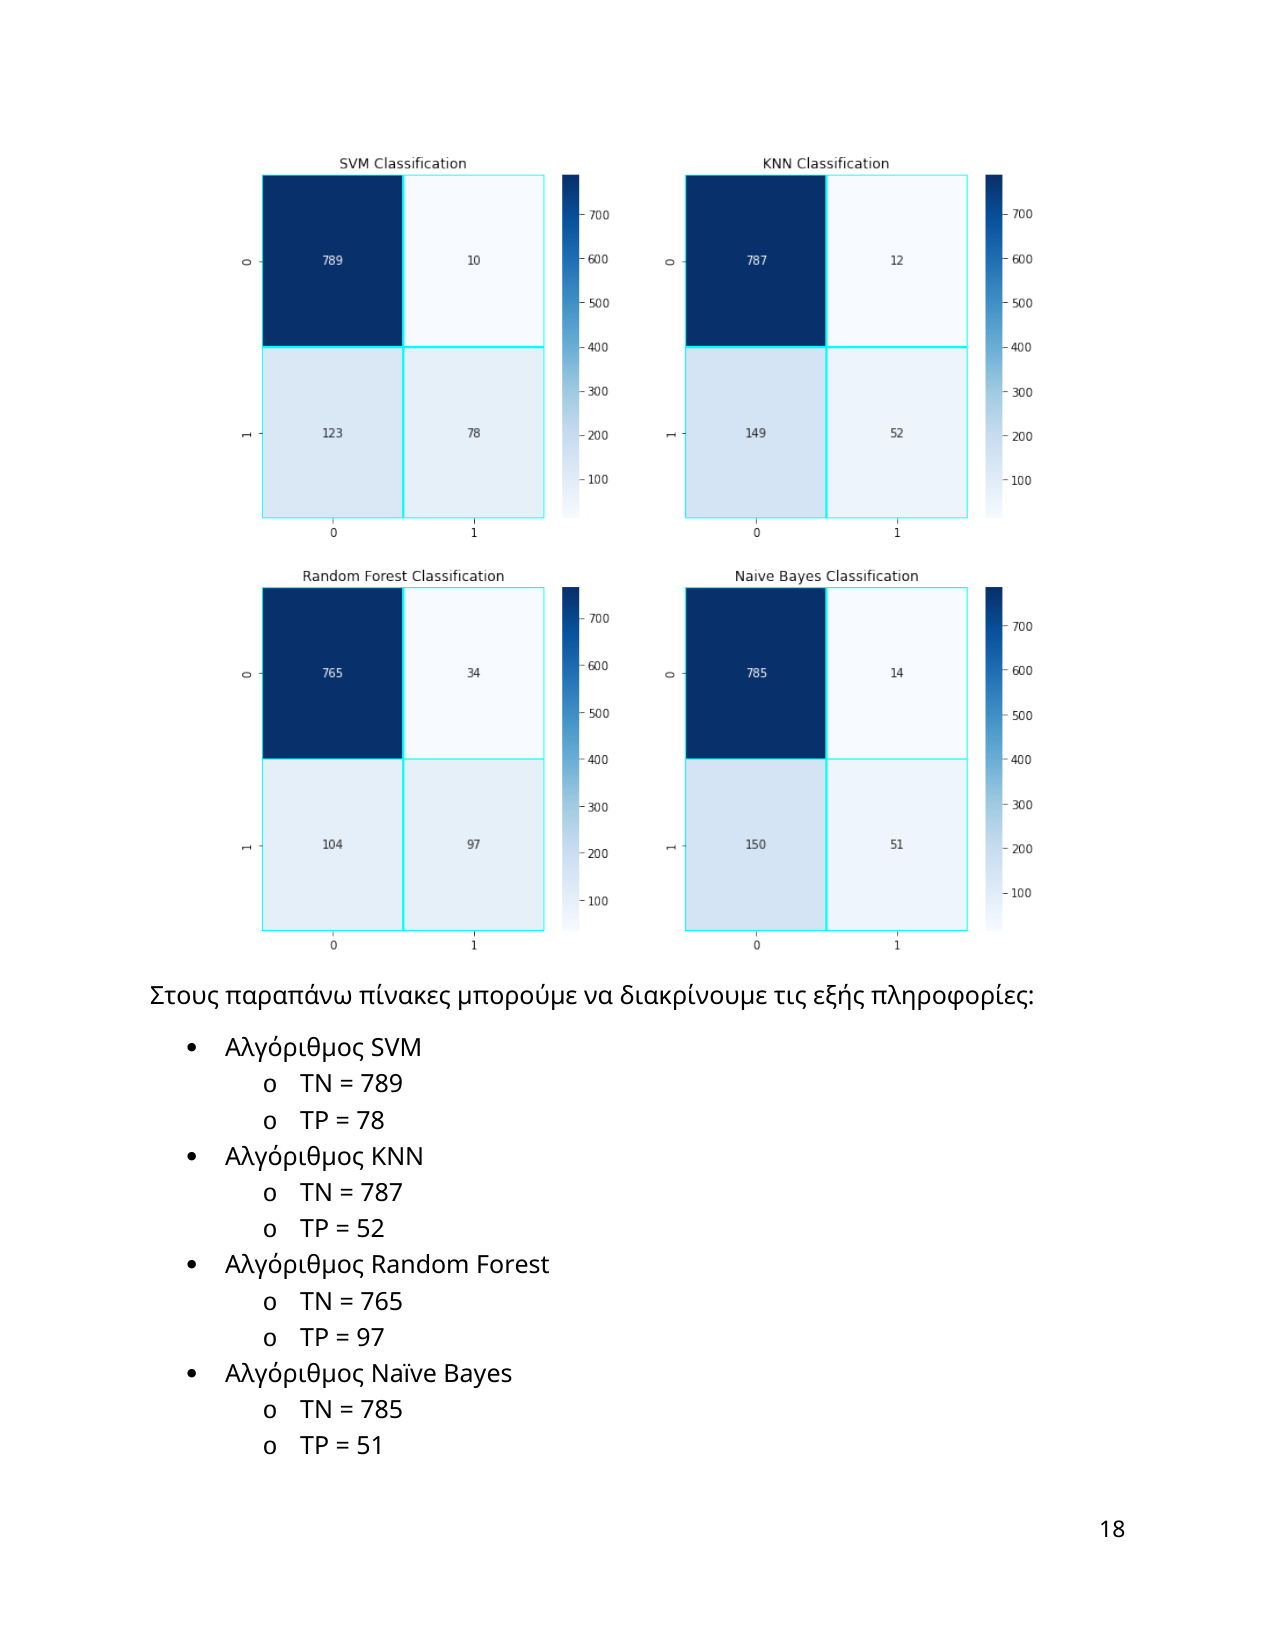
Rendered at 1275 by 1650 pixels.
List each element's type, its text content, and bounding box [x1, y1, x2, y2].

list TN = 787 [262, 1175, 1125, 1209]
list Αλγόριθμος Naïve Bayes [187, 1356, 1125, 1390]
list TP = 78 [262, 1102, 1125, 1137]
list TN = 765 [262, 1283, 1125, 1317]
list Αλγόριθμος Random Forest [187, 1247, 1125, 1281]
list Αλγόριθμος KNN [187, 1139, 1125, 1173]
picture [234, 150, 1040, 959]
list TP = 52 [262, 1211, 1125, 1245]
list TN = 785 [262, 1392, 1125, 1426]
list TP = 51 [262, 1428, 1125, 1462]
text Στους παραπάνω πίνακες μπορούμε να διακρίνουμε τις εξής πληροφορίες: [150, 977, 1125, 1011]
list Αλγόριθμος SVM [187, 1030, 1125, 1064]
list TN = 789 [262, 1066, 1125, 1100]
list TP = 97 [262, 1319, 1125, 1354]
